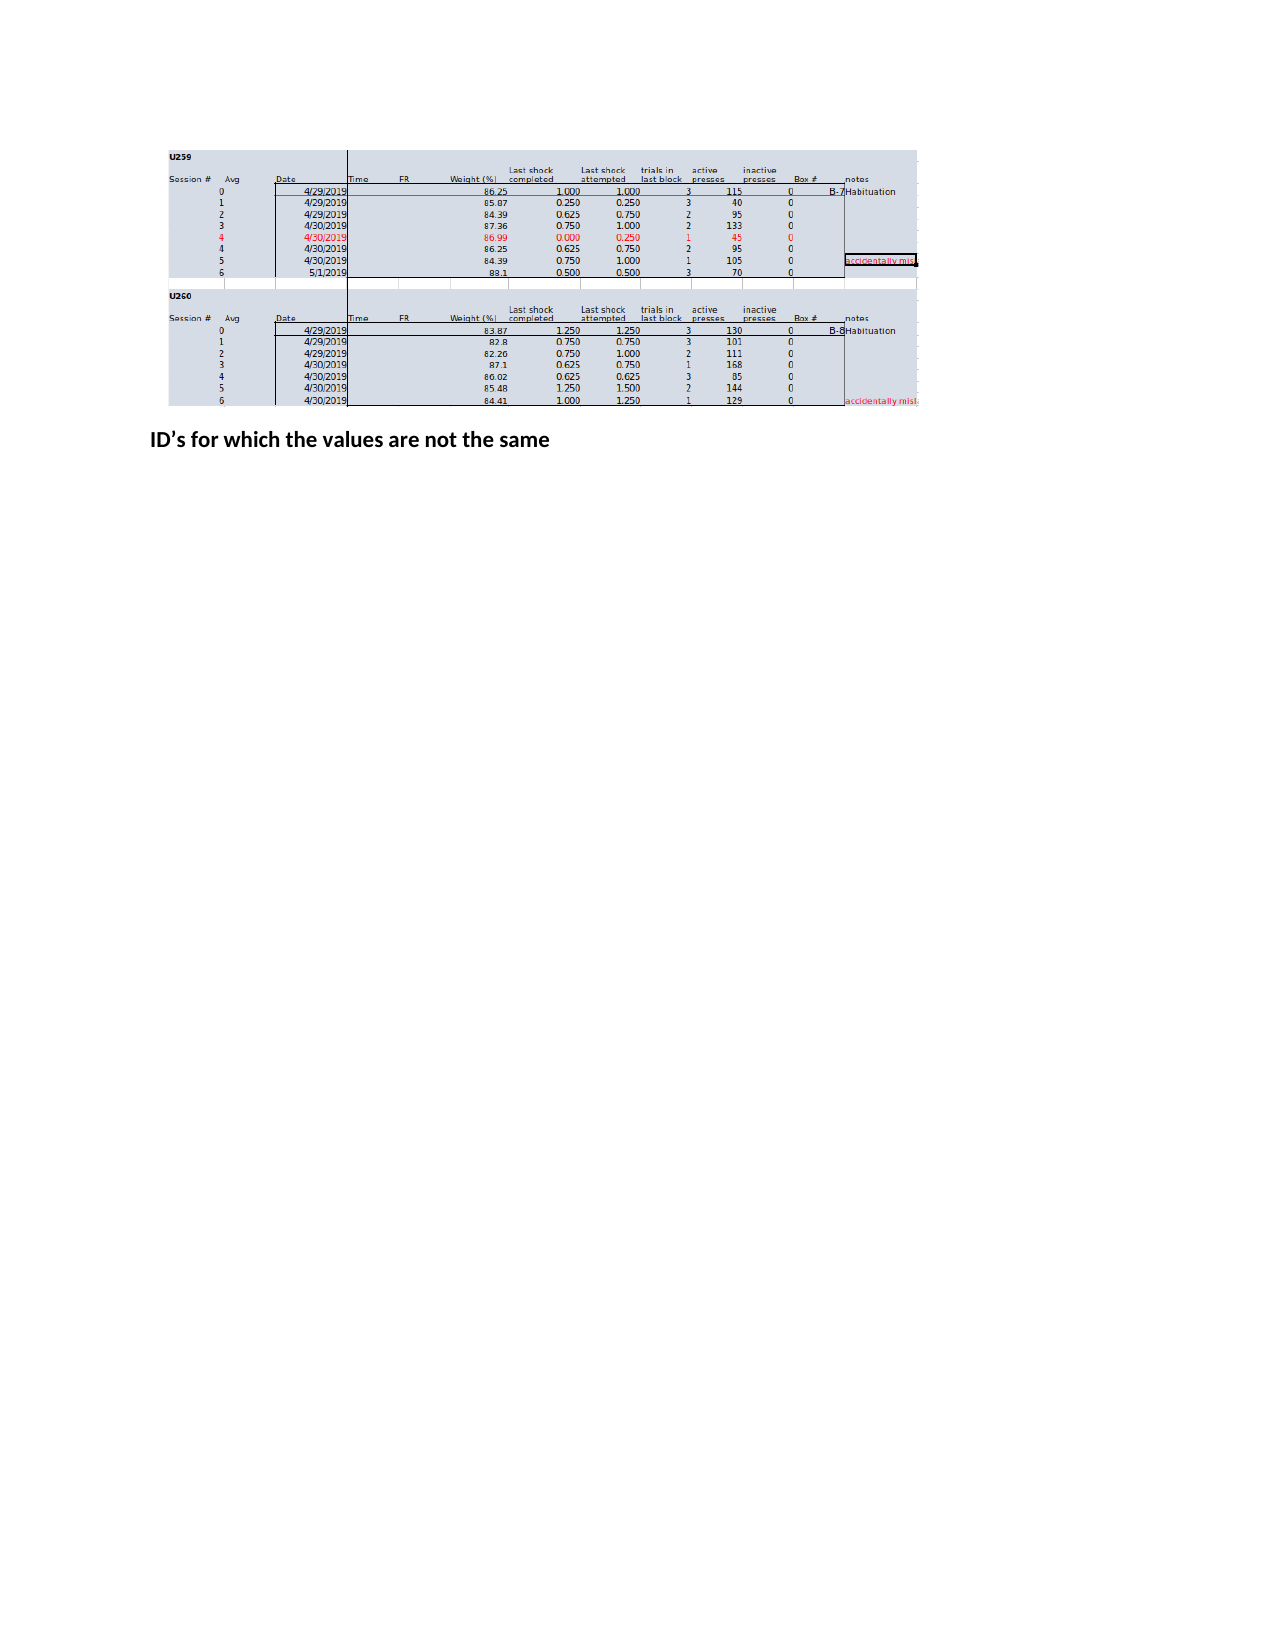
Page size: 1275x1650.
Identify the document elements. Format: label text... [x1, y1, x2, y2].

text ID’s for which the values are not the same [150, 425, 1125, 453]
